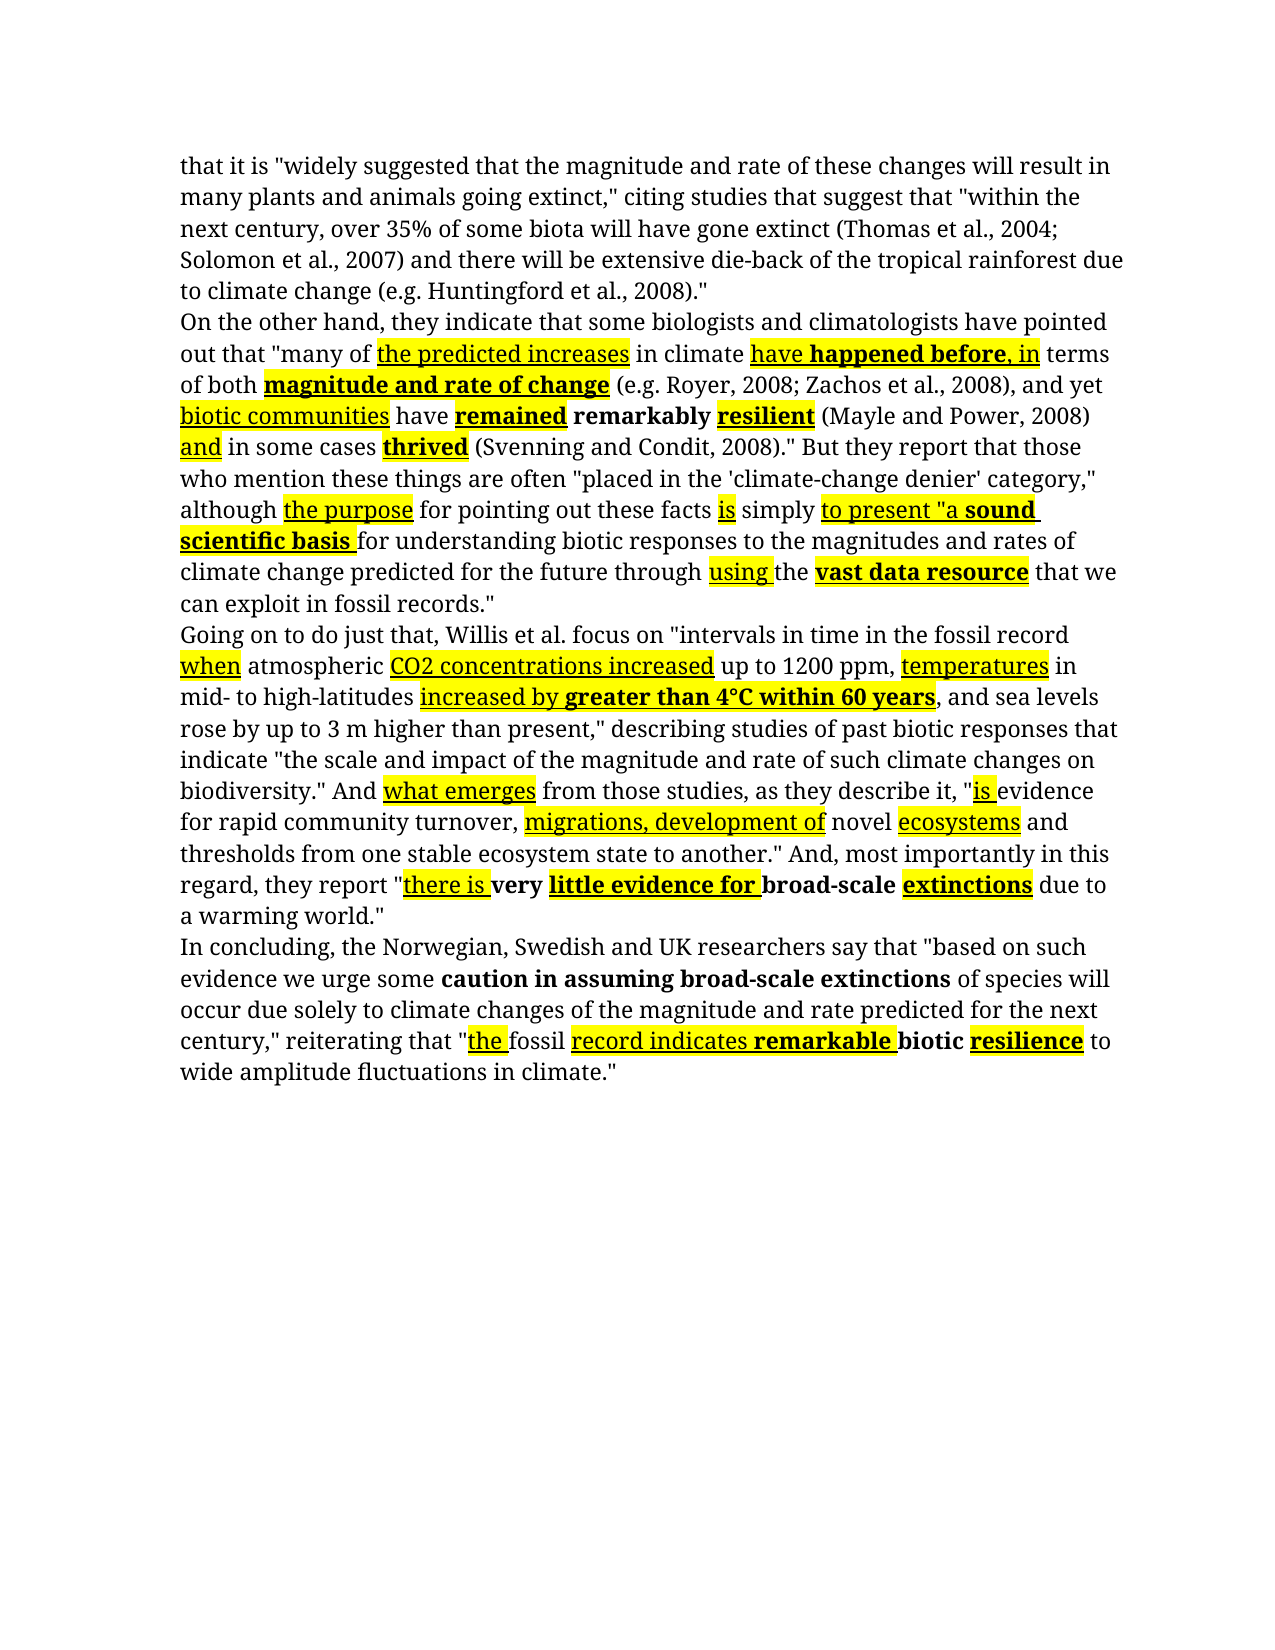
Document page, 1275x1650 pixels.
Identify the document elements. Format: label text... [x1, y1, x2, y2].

text In concluding, the Norwegian, Swedish and UK researchers say that "based on such evidence we urge some caution in assuming broad-scale extinctions of species will occur due solely to climate changes of the magnitude and rate predicted for the next century," reiterating that "the fossil record indicates remarkable biotic resilience to wide amplitude fluctuations in climate." [180, 931, 1125, 1087]
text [180, 150, 1125, 306]
text On the other hand, they indicate that some biologists and climatologists have pointed out that "many of the predicted increases in climate have happened before, in terms of both magnitude and rate of change (e.g. Royer, 2008; Zachos et al., 2008), and yet biotic communities have remained remarkably resilient (Mayle and Power, 2008) and in some cases thrived (Svenning and Condit, 2008)." But they report that those who mention these things are often "placed in the 'climate-change denier' category," although the purpose for pointing out these facts is simply to present "a sound scientific basis for understanding biotic responses to the magnitudes and rates of climate change predicted for the future through using the vast data resource that we can exploit in fossil records." [180, 306, 1125, 619]
text Going on to do just that, Willis et al. focus on "intervals in time in the fossil record when atmospheric CO2 concentrations increased up to 1200 ppm, temperatures in mid- to high-latitudes increased by greater than 4°C within 60 years, and sea levels rose by up to 3 m higher than present," describing studies of past biotic responses that indicate "the scale and impact of the magnitude and rate of such climate changes on biodiversity." And what emerges from those studies, as they describe it, "is evidence for rapid community turnover, migrations, development of novel ecosystems and thresholds from one stable ecosystem state to another." And, most importantly in this regard, they report "there is very little evidence for broad-scale extinctions due to a warming world." [180, 619, 1125, 931]
